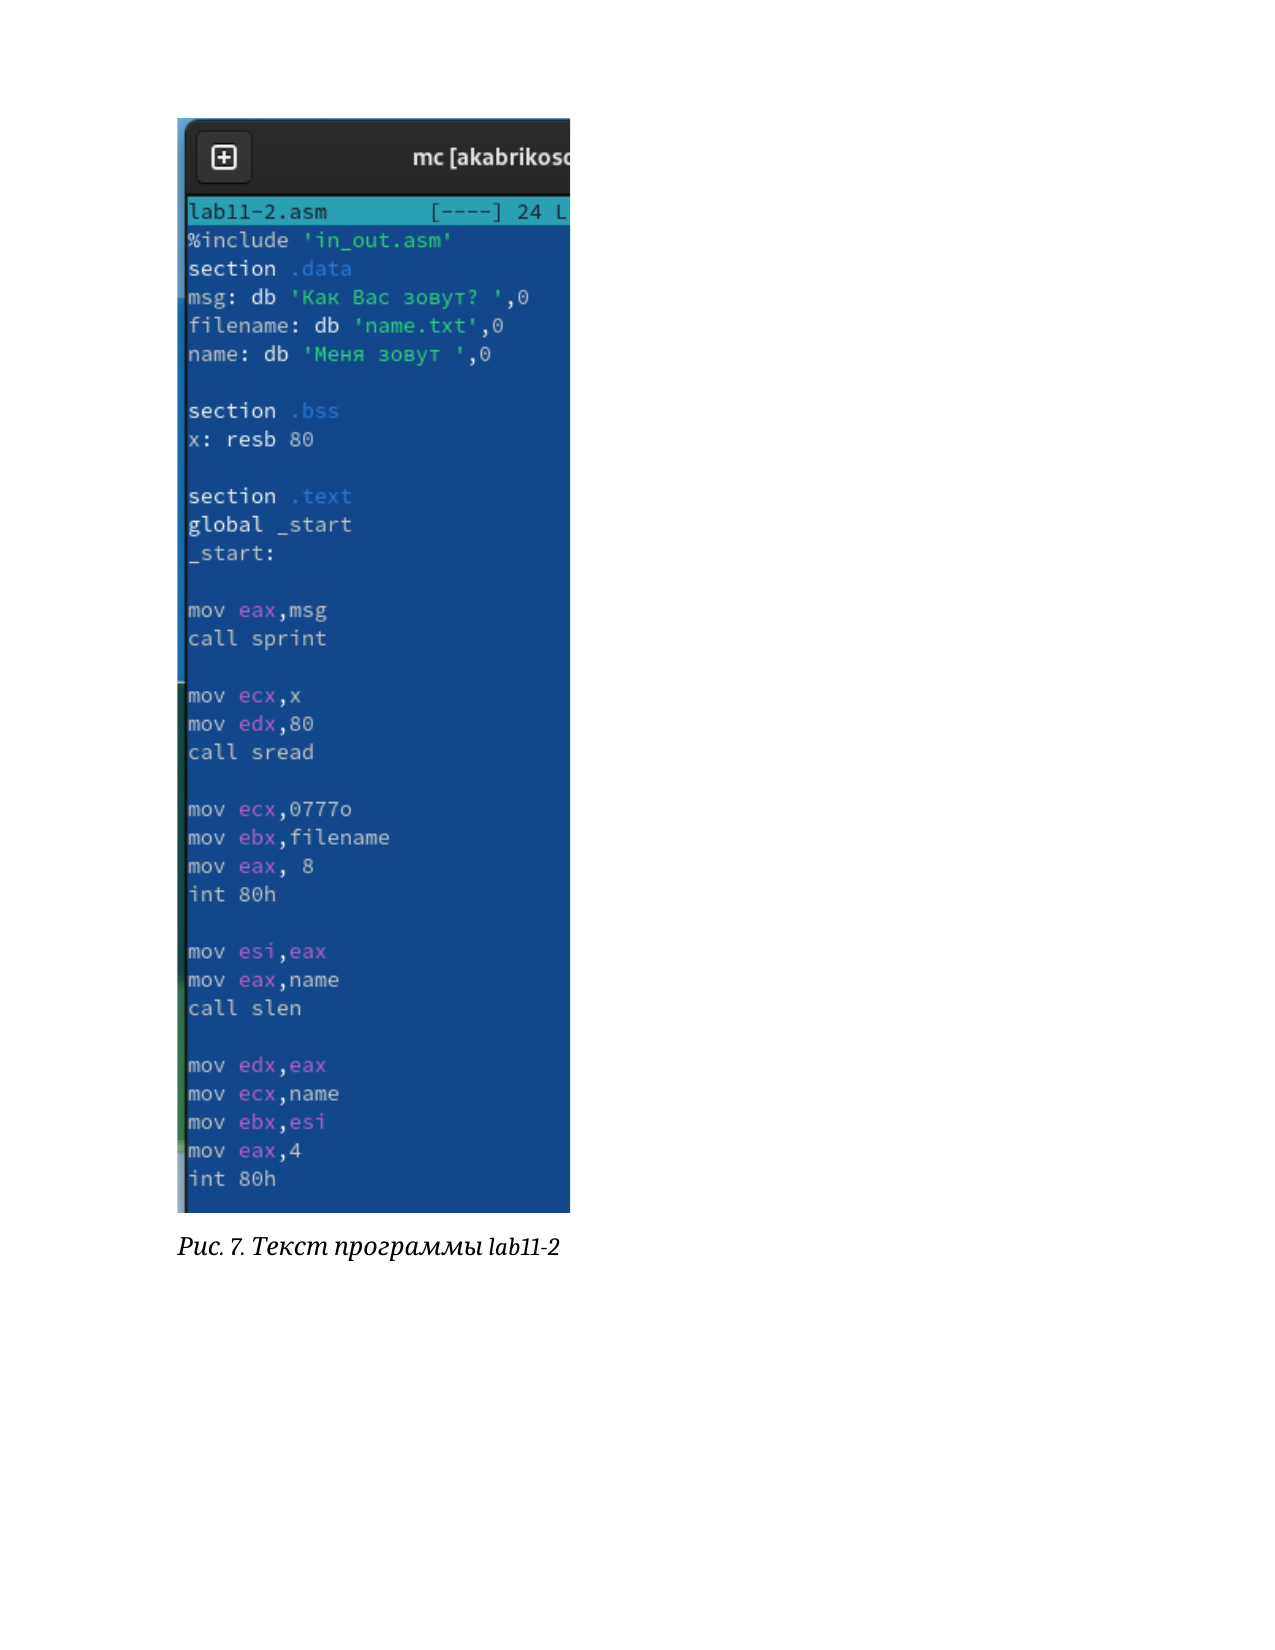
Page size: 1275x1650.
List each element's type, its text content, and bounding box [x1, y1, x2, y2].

text Рис. 7. Текст программы lab11-2 [177, 1233, 1186, 1262]
picture [177, 118, 571, 1213]
